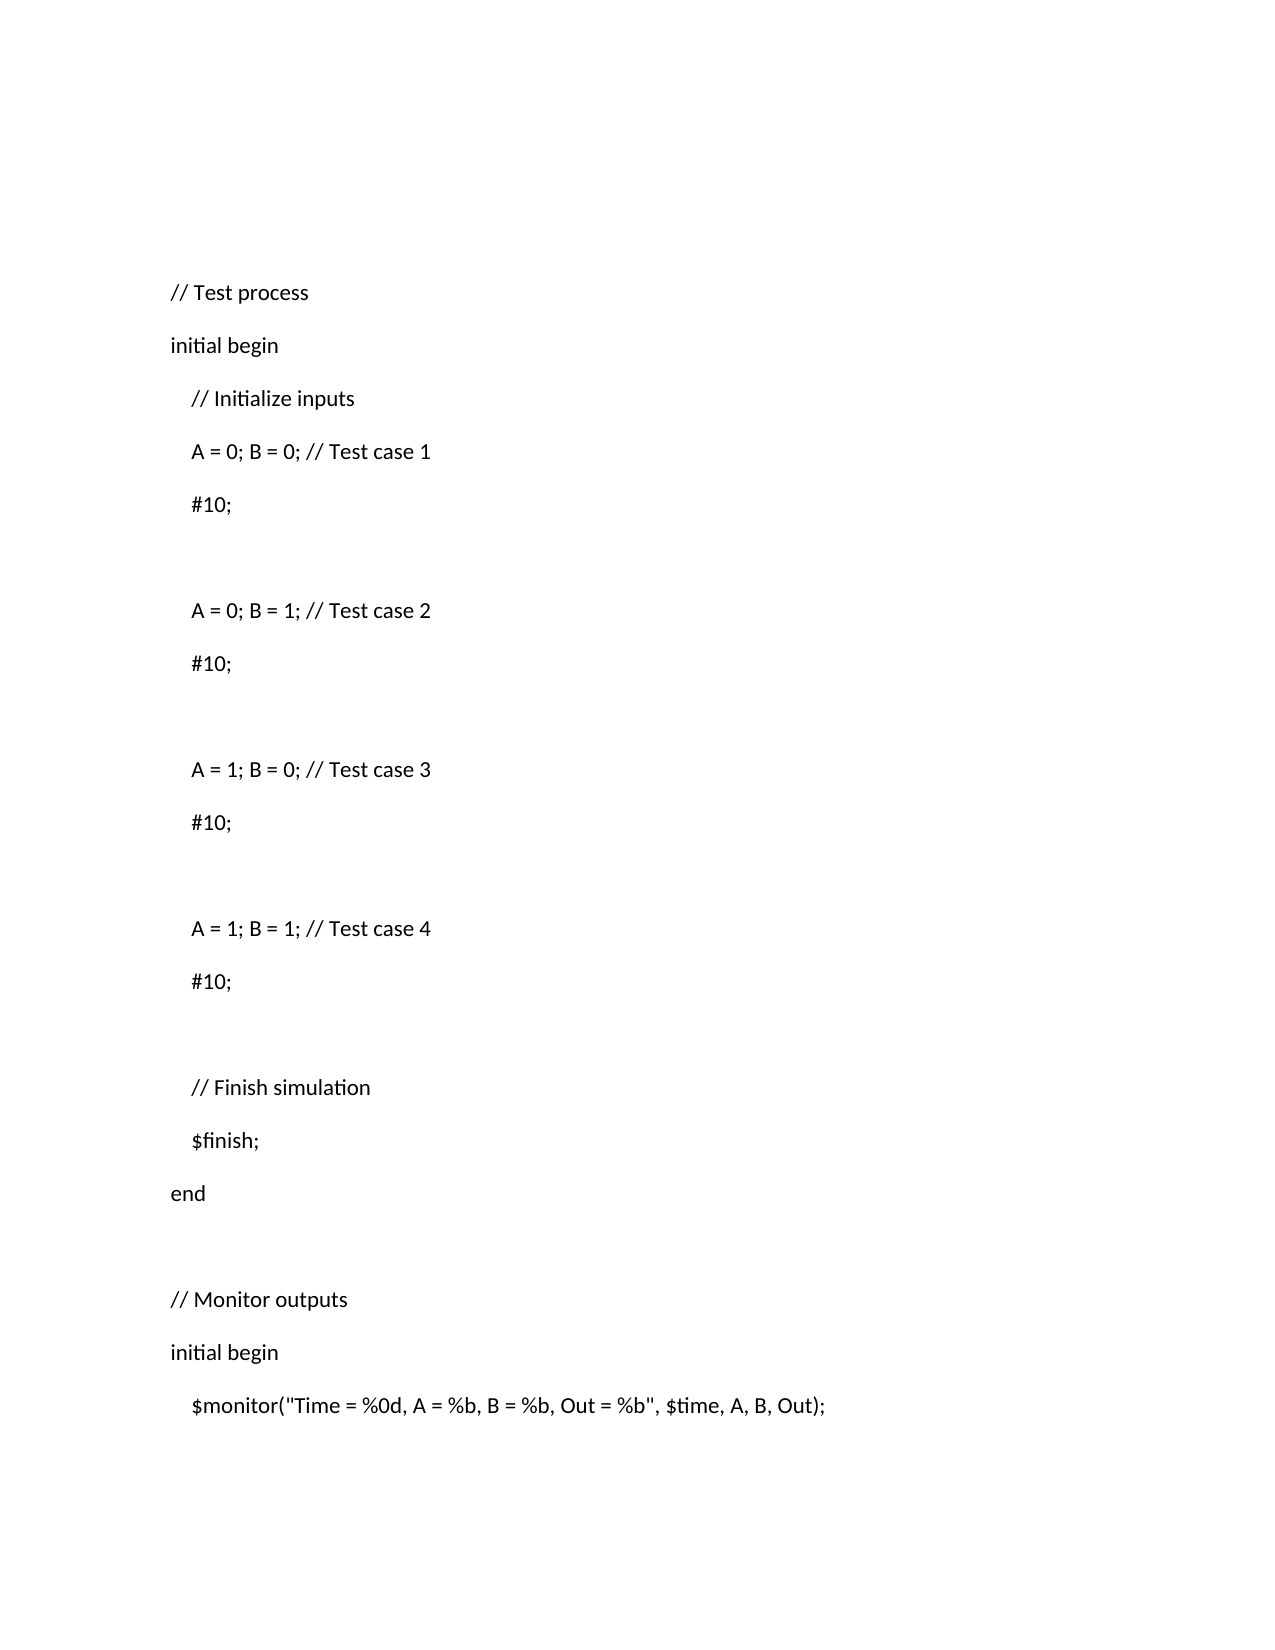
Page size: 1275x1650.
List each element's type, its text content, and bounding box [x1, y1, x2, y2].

text initial begin [150, 1338, 1125, 1366]
text // Initialize inputs [150, 384, 1125, 412]
text A = 1; B = 0; // Test case 3 [150, 755, 1125, 783]
text A = 0; B = 0; // Test case 1 [150, 437, 1125, 465]
text #10; [150, 967, 1125, 995]
text initial begin [150, 331, 1125, 359]
text A = 0; B = 1; // Test case 2 [150, 596, 1125, 624]
text // Test process [150, 278, 1125, 306]
text $finish; [150, 1126, 1125, 1154]
text // Monitor outputs [150, 1285, 1125, 1313]
text #10; [150, 649, 1125, 677]
text end [150, 1179, 1125, 1207]
text A = 1; B = 1; // Test case 4 [150, 914, 1125, 942]
text // Finish simulation [150, 1073, 1125, 1101]
text $monitor("Time = %0d, A = %b, B = %b, Out = %b", $time, A, B, Out); [150, 1391, 1125, 1419]
text #10; [150, 490, 1125, 518]
text #10; [150, 808, 1125, 836]
